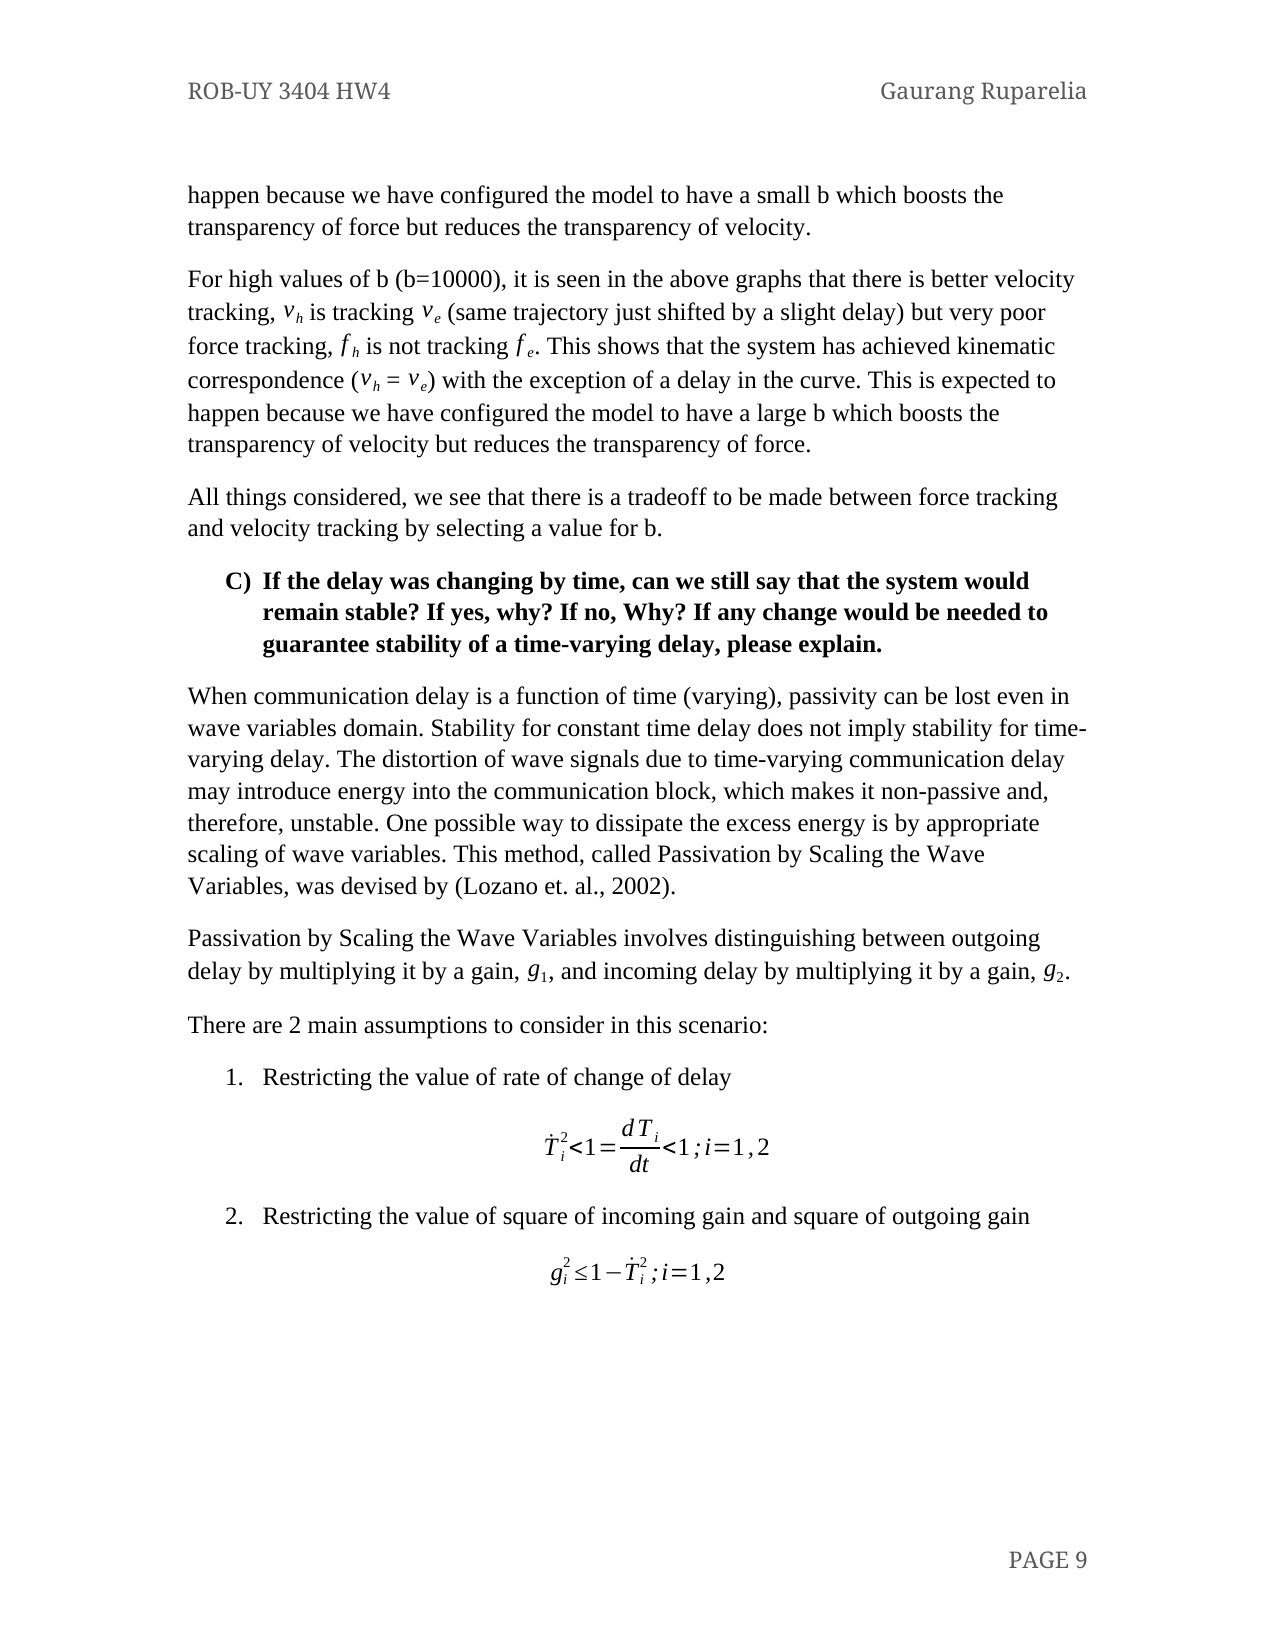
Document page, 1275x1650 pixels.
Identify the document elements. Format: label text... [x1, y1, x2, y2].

text When communication delay is a function of time (varying), passivity can be lost even in wave variables domain. Stability for constant time delay does not imply stability for time-varying delay. The distortion of wave signals due to time-varying communication delay may introduce energy into the communication block, which makes it non-passive and, therefore, unstable. One possible way to dissipate the excess energy is by appropriate scaling of wave variables. This method, called Passivation by Scaling the Wave Variables, was devised by (Lozano et. al., 2002). [187, 681, 1087, 899]
list Restricting the value of rate of change of delay [225, 1062, 1087, 1091]
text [187, 180, 1087, 240]
list Restricting the value of square of incoming gain and square of outgoing gain [225, 1201, 1087, 1230]
text Passivation by Scaling the Wave Variables involves distinguishing between outgoing delay by multiplying it by a gain, , and incoming delay by multiplying it by a gain, . [187, 923, 1087, 986]
list If the delay was changing by time, can we still say that the system would remain stable? If yes, why? If no, Why? If any change would be needed to guarantee stability of a time-varying delay, please explain. [225, 566, 1087, 658]
text For high values of b (b=10000), it is seen in the above graphs that there is better velocity tracking, is tracking (same trajectory just shifted by a slight delay) but very poor force tracking, is not tracking . This shows that the system has achieved kinematic correspondence ( = ) with the exception of a delay in the curve. This is expected to happen because we have configured the model to have a large b which boosts the transparency of velocity but reduces the transparency of force. [187, 264, 1087, 458]
text There are 2 main assumptions to consider in this scenario: [187, 1010, 1087, 1038]
text All things considered, we see that there is a tradeoff to be made between force tracking and velocity tracking by selecting a value for b. [187, 482, 1087, 542]
